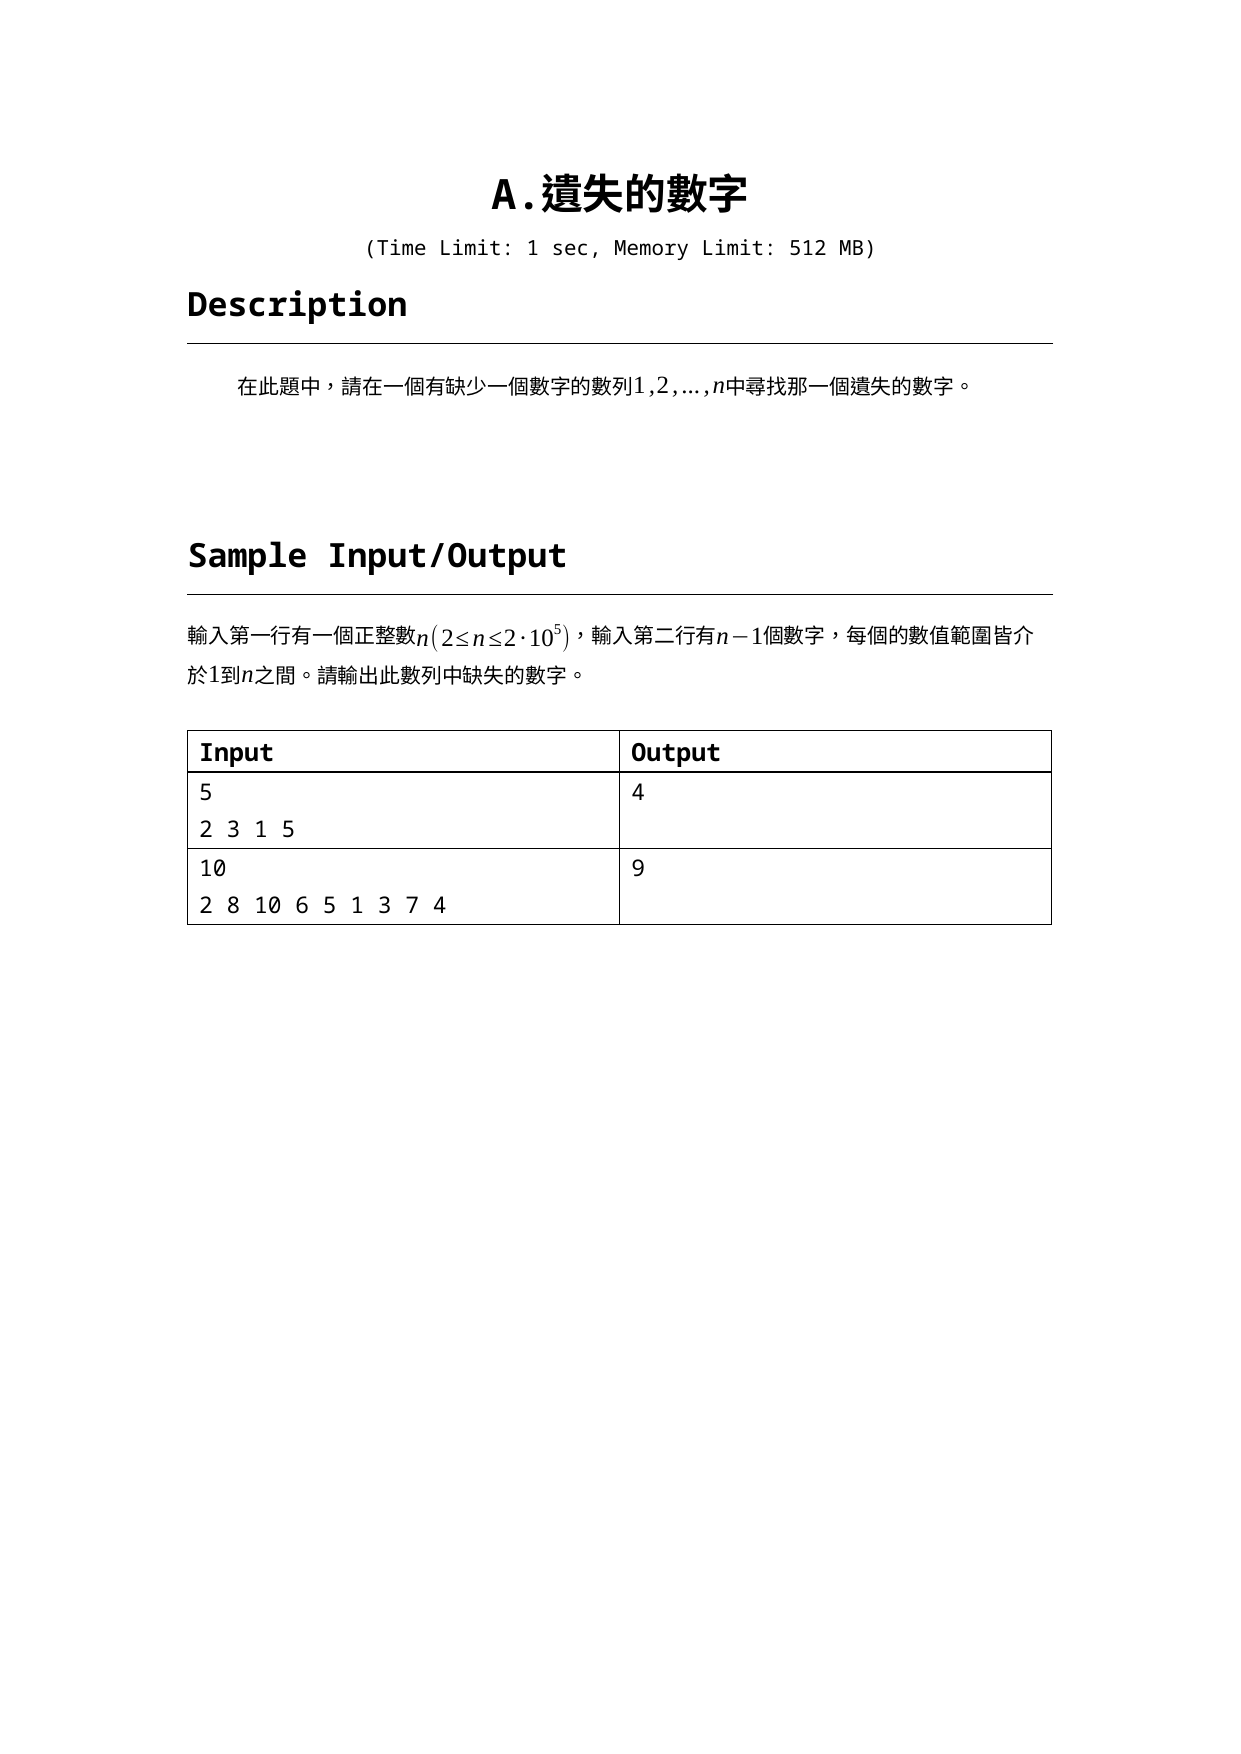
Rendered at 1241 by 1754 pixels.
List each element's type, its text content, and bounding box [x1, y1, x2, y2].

text 輸入第一行有一個正整數，輸入第二行有個數字，每個的數值範圍皆介於到之間。請輸出此數列中缺失的數字。 [187, 618, 1053, 693]
text Sample Input/Output [187, 517, 1053, 594]
table_header Output [620, 731, 1051, 771]
text A.遺失的數字 [187, 154, 1053, 229]
text (Time Limit: 1 sec, Memory Limit: 512 MB) [187, 229, 1053, 266]
table_cell 4 [620, 773, 1051, 847]
text Description [187, 266, 1053, 343]
table_cell 9 [620, 849, 1051, 923]
table_cell 10 2 8 10 6 5 1 3 7 4 [188, 849, 619, 923]
table_header Input [188, 731, 619, 771]
text 在此題中，請在一個有缺少一個數字的數列中尋找那一個遺失的數字。 [187, 367, 1053, 404]
table_cell 5 2 3 1 5 [188, 773, 619, 847]
